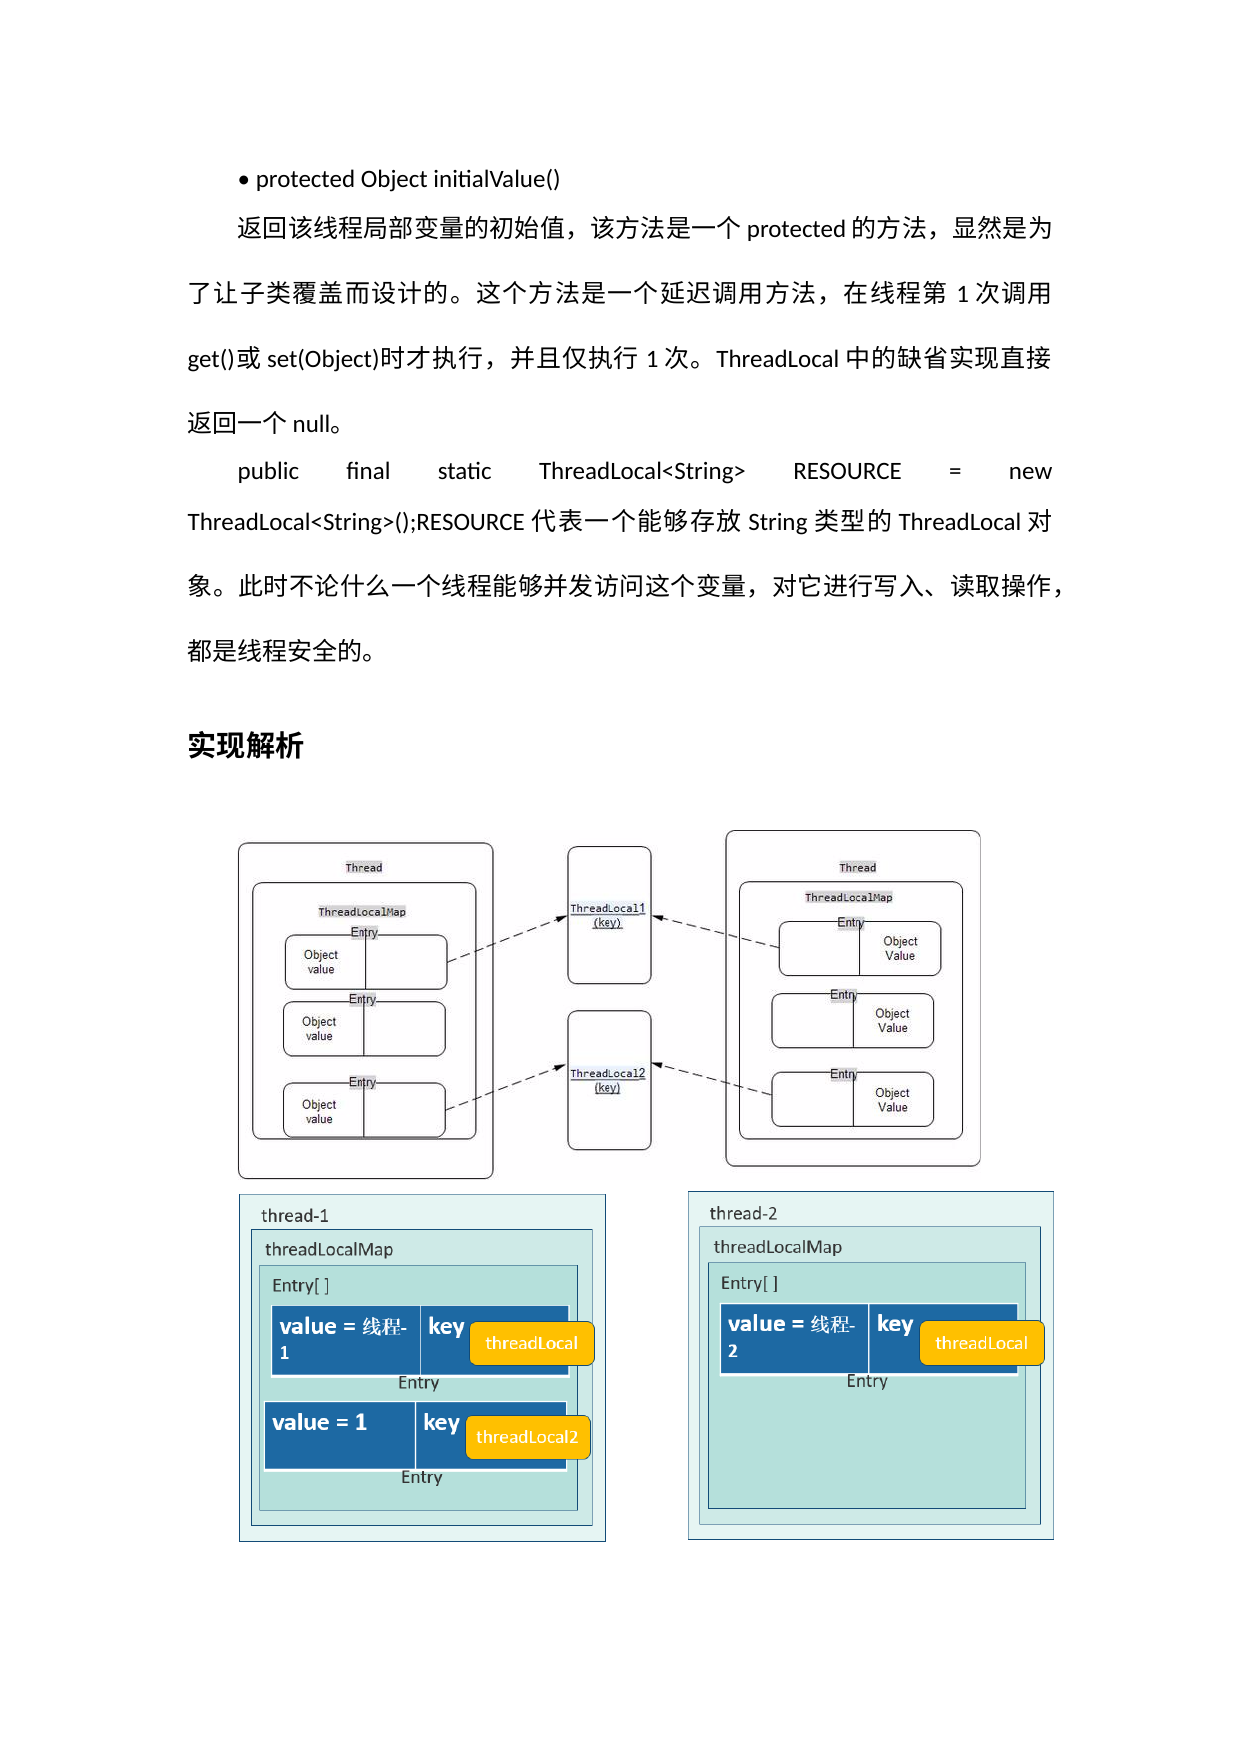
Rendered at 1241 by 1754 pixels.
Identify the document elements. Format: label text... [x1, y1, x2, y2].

text • protected Object initialValue() [187, 162, 1053, 194]
text 返回该线程局部变量的初始值，该方法是一个protected的方法，显然是为了让子类覆盖而设计的。这个方法是一个延迟调用方法，在线程第1次调用get()或set(Object)时才执行，并且仅执行1次。ThreadLocal中的缺省实现直接返回一个null。 [187, 194, 1053, 454]
subtitle 实现解析 [187, 711, 1053, 776]
picture [231, 1187, 1061, 1546]
picture [237, 830, 981, 1180]
text public final static ThreadLocal<String> RESOURCE = new ThreadLocal<String>();RESOURCE代表一个能够存放String类型的ThreadLocal对象。此时不论什么一个线程能够并发访问这个变量，对它进行写入、读取操作，都是线程安全的。 [187, 454, 1053, 682]
